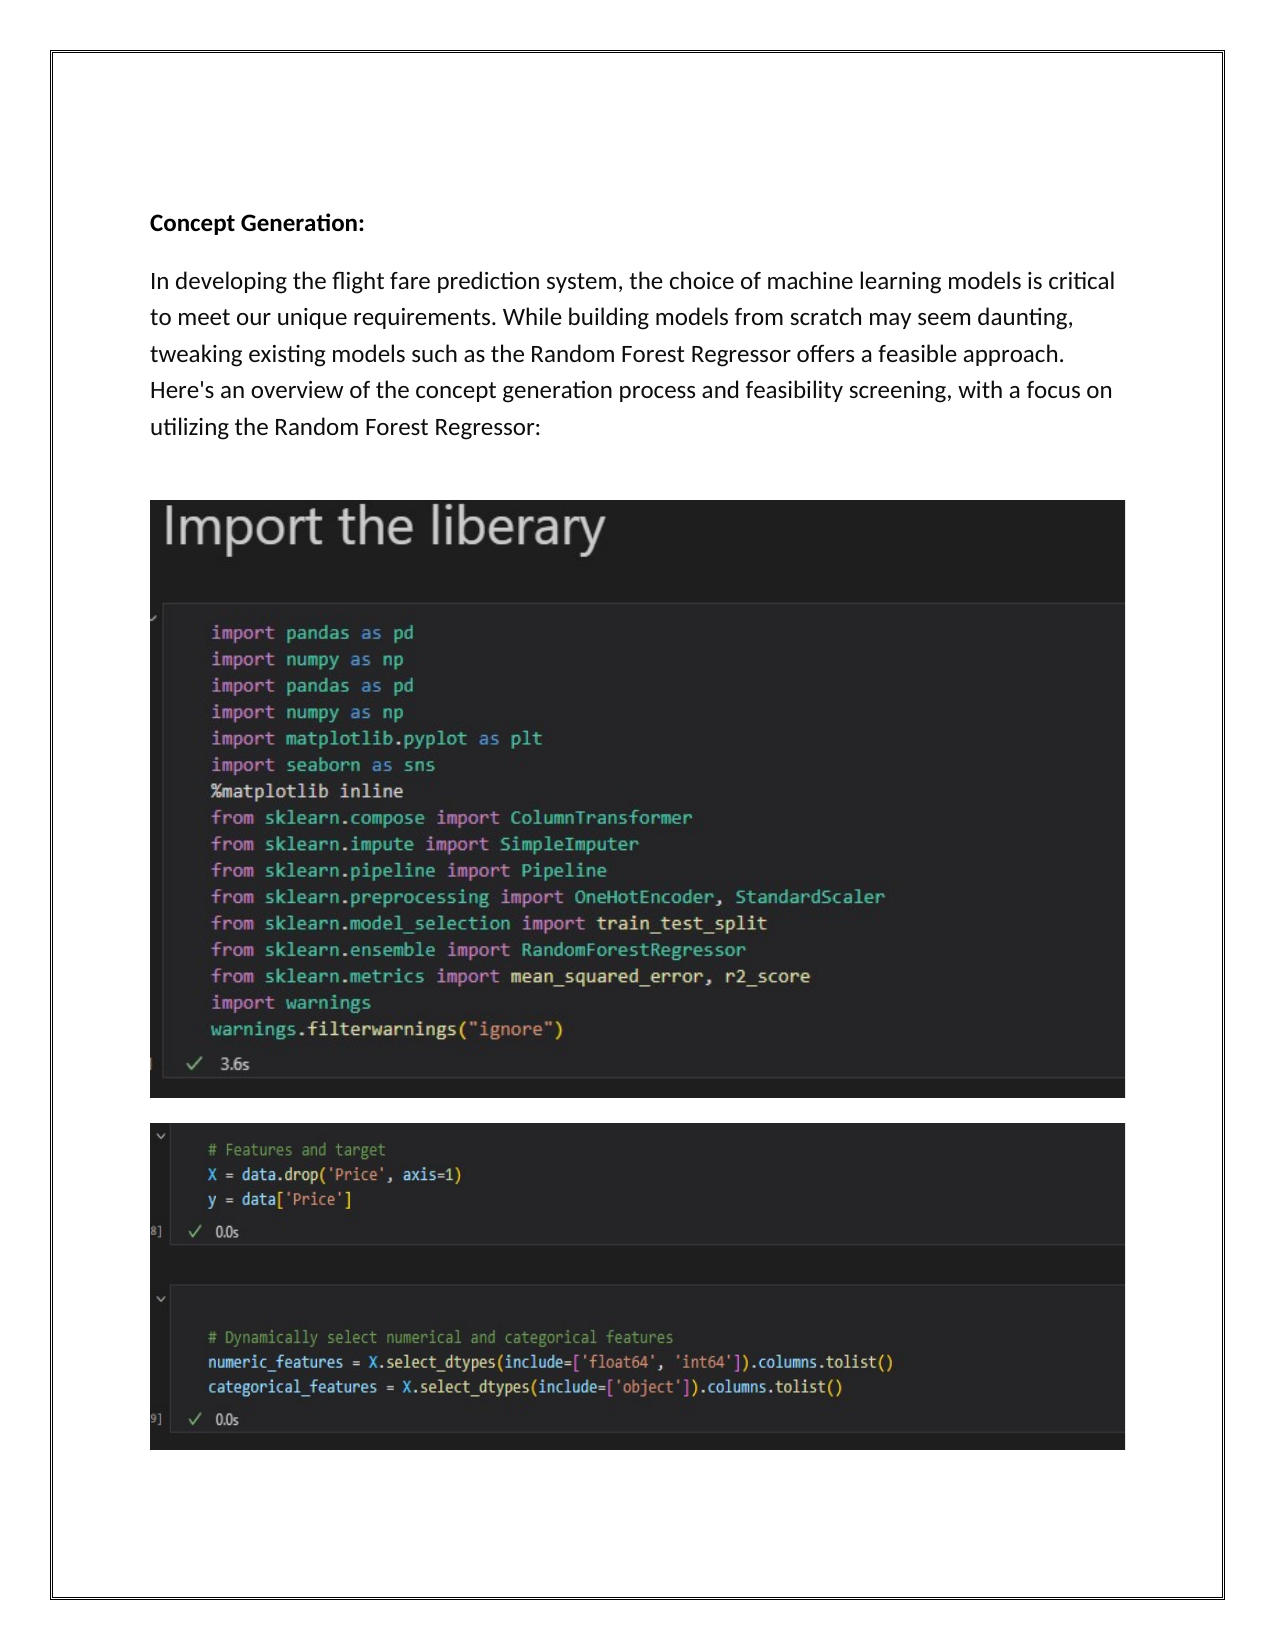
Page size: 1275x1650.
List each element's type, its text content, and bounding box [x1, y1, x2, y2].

picture [150, 500, 1125, 1098]
text In developing the flight fare prediction system, the choice of machine learning models is critical to meet our unique requirements. While building models from scratch may seem daunting, tweaking existing models such as the Random Forest Regressor offers a feasible approach. Here's an overview of the concept generation process and feasibility screening, with a focus on utilizing the Random Forest Regressor: [150, 265, 1125, 442]
text Concept Generation: [150, 207, 1125, 238]
picture [150, 1123, 1125, 1450]
